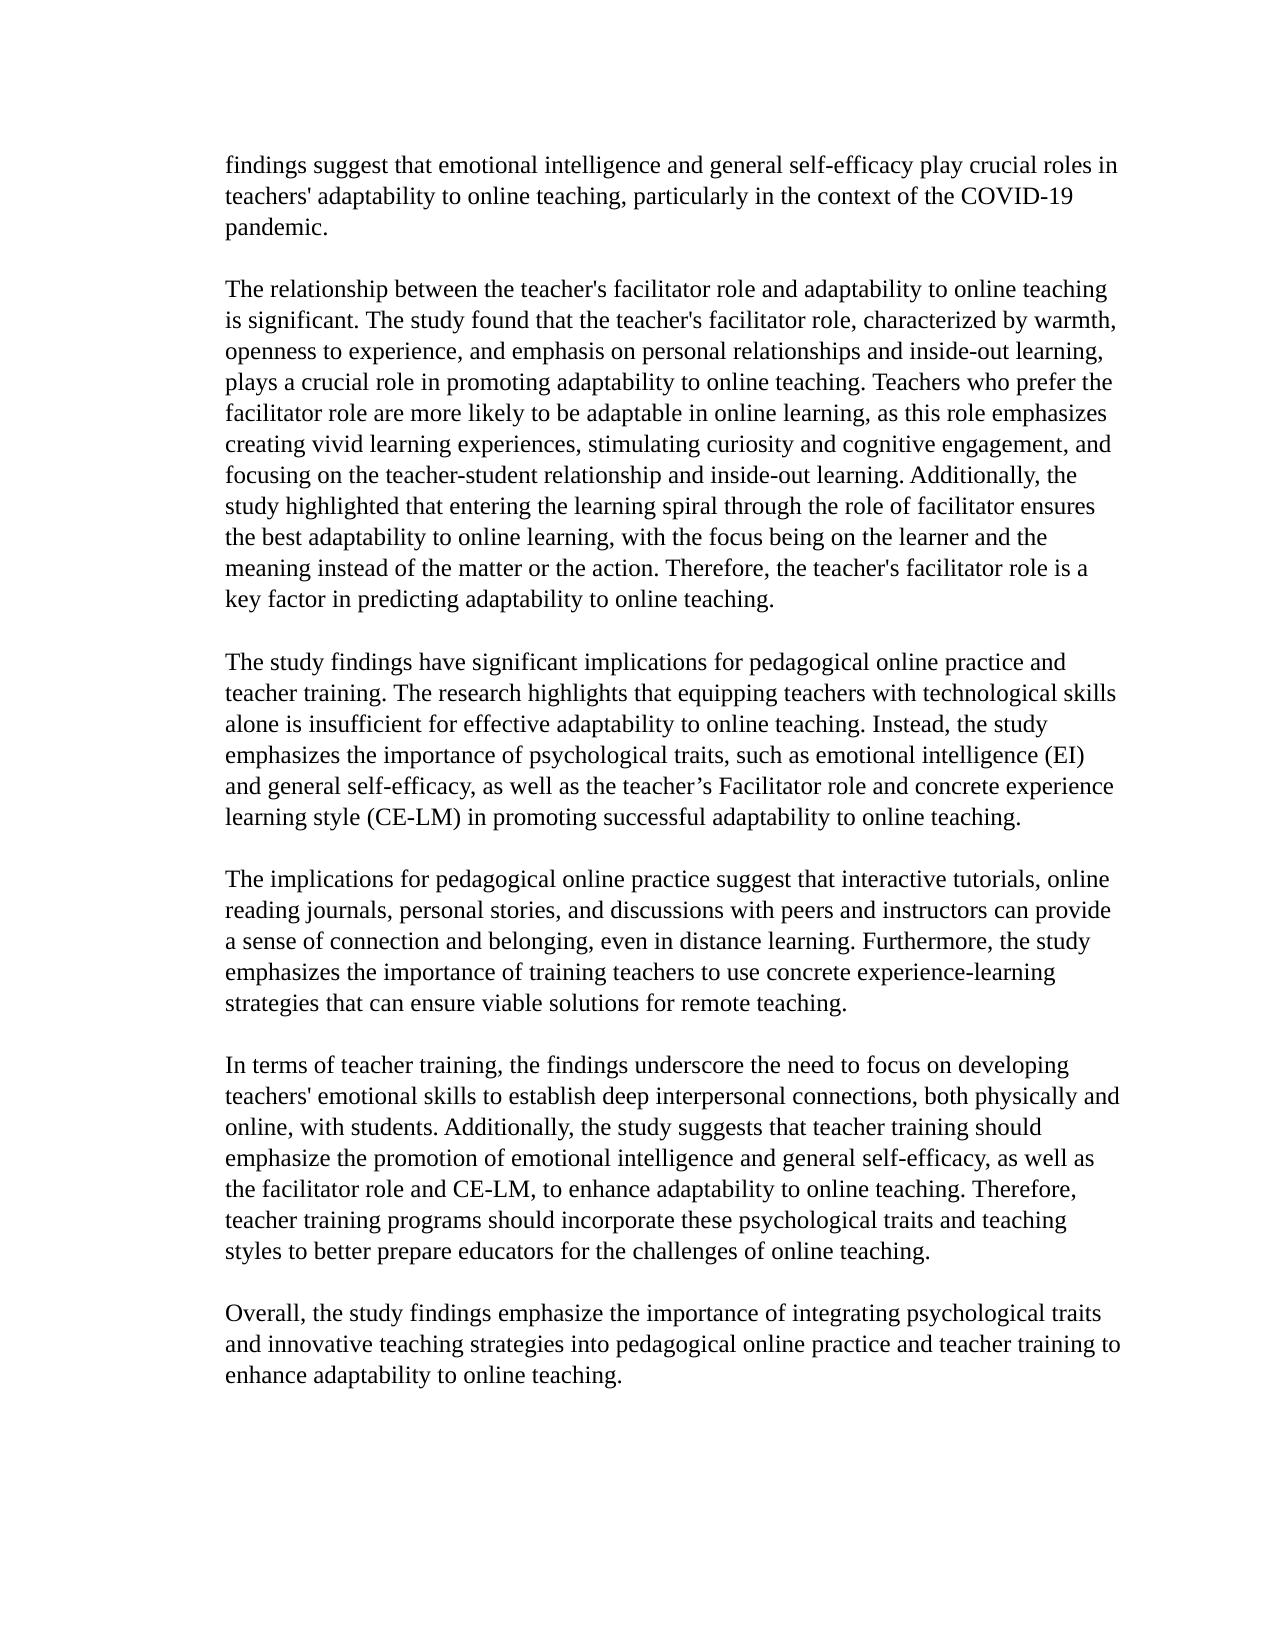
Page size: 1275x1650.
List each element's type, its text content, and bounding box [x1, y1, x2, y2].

list The relationship between the teacher's facilitator role and adaptability to online teaching is significant. The study found that the teacher's facilitator role, characterized by warmth, openness to experience, and emphasis on personal relationships and inside-out learning, plays a crucial role in promoting adaptability to online teaching. Teachers who prefer the facilitator role are more likely to be adaptable in online learning, as this role emphasizes creating vivid learning experiences, stimulating curiosity and cognitive engagement, and focusing on the teacher-student relationship and inside-out learning. Additionally, the study highlighted that entering the learning spiral through the role of facilitator ensures the best adaptability to online learning, with the focus being on the learner and the meaning instead of the matter or the action. Therefore, the teacher's facilitator role is a key factor in predicting adaptability to online teaching. [225, 274, 1125, 613]
list The implications for pedagogical online practice suggest that interactive tutorials, online reading journals, personal stories, and discussions with peers and instructors can provide a sense of connection and belonging, even in distance learning. Furthermore, the study emphasizes the importance of training teachers to use concrete experience-learning strategies that can ensure viable solutions for remote teaching. [225, 864, 1125, 1017]
list In terms of teacher training, the findings underscore the need to focus on developing teachers' emotional skills to establish deep interpersonal connections, both physically and online, with students. Additionally, the study suggests that teacher training should emphasize the promotion of emotional intelligence and general self-efficacy, as well as the facilitator role and CE-LM, to enhance adaptability to online teaching. Therefore, teacher training programs should incorporate these psychological traits and teaching styles to better prepare educators for the challenges of online teaching. [225, 1050, 1125, 1265]
list The study findings have significant implications for pedagogical online practice and teacher training. The research highlights that equipping teachers with technological skills alone is insufficient for effective adaptability to online teaching. Instead, the study emphasizes the importance of psychological traits, such as emotional intelligence (EI) and general self-efficacy, as well as the teacher’s Facilitator role and concrete experience learning style (CE-LM) in promoting successful adaptability to online teaching. [225, 647, 1125, 831]
list Overall, the study findings emphasize the importance of integrating psychological traits and innovative teaching strategies into pedagogical online practice and teacher training to enhance adaptability to online teaching. [225, 1298, 1125, 1389]
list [225, 150, 1125, 241]
